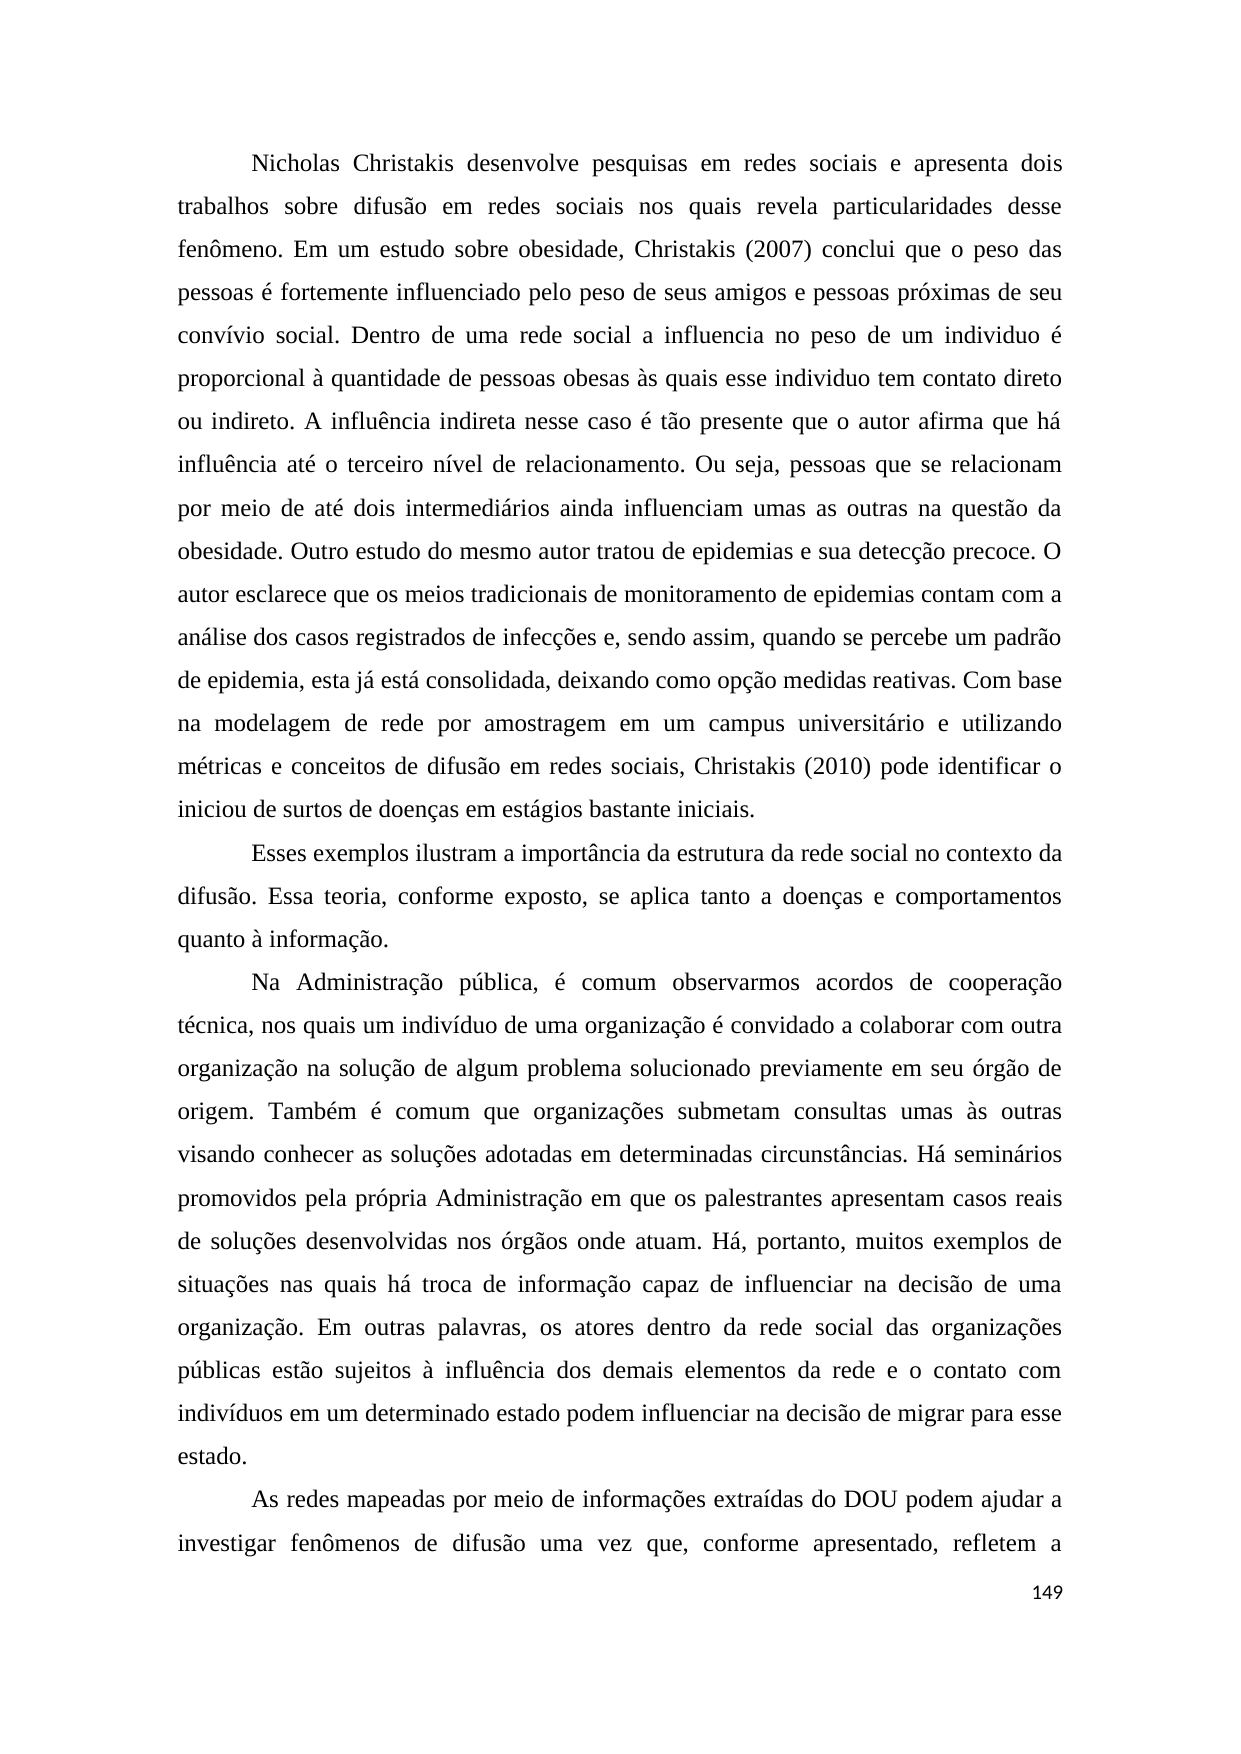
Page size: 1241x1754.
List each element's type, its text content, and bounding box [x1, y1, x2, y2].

text Na Administração pública, é comum observarmos acordos de cooperação técnica, nos quais um indivíduo de uma organização é convidado a colaborar com outra organização na solução de algum problema solucionado previamente em seu órgão de origem. Também é comum que organizações submetam consultas umas às outras visando conhecer as soluções adotadas em determinadas circunstâncias. Há seminários promovidos pela própria Administração em que os palestrantes apresentam casos reais de soluções desenvolvidas nos órgãos onde atuam. Há, portanto, muitos exemplos de situações nas quais há troca de informação capaz de influenciar na decisão de uma organização. Em outras palavras, os atores dentro da rede social das organizações públicas estão sujeitos à influência dos demais elementos da rede e o contato com indivíduos em um determinado estado podem influenciar na decisão de migrar para esse estado. [177, 967, 1063, 1470]
text Esses exemplos ilustram a importância da estrutura da rede social no contexto da difusão. Essa teoria, conforme exposto, se aplica tanto a doenças e comportamentos quanto à informação. [177, 838, 1063, 953]
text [177, 1484, 1063, 1556]
text Nicholas Christakis desenvolve pesquisas em redes sociais e apresenta dois trabalhos sobre difusão em redes sociais nos quais revela particularidades desse fenômeno. Em um estudo sobre obesidade, Christakis (2007) conclui que o peso das pessoas é fortemente influenciado pelo peso de seus amigos e pessoas próximas de seu convívio social. Dentro de uma rede social a influencia no peso de um individuo é proporcional à quantidade de pessoas obesas às quais esse individuo tem contato direto ou indireto. A influência indireta nesse caso é tão presente que o autor afirma que há influência até o terceiro nível de relacionamento. Ou seja, pessoas que se relacionam por meio de até dois intermediários ainda influenciam umas as outras na questão da obesidade. Outro estudo do mesmo autor tratou de epidemias e sua detecção precoce. O autor esclarece que os meios tradicionais de monitoramento de epidemias contam com a análise dos casos registrados de infecções e, sendo assim, quando se percebe um padrão de epidemia, esta já está consolidada, deixando como opção medidas reativas. Com base na modelagem de rede por amostragem em um campus universitário e utilizando métricas e conceitos de difusão em redes sociais, Christakis (2010) pode identificar o iniciou de surtos de doenças em estágios bastante iniciais. [177, 148, 1063, 823]
